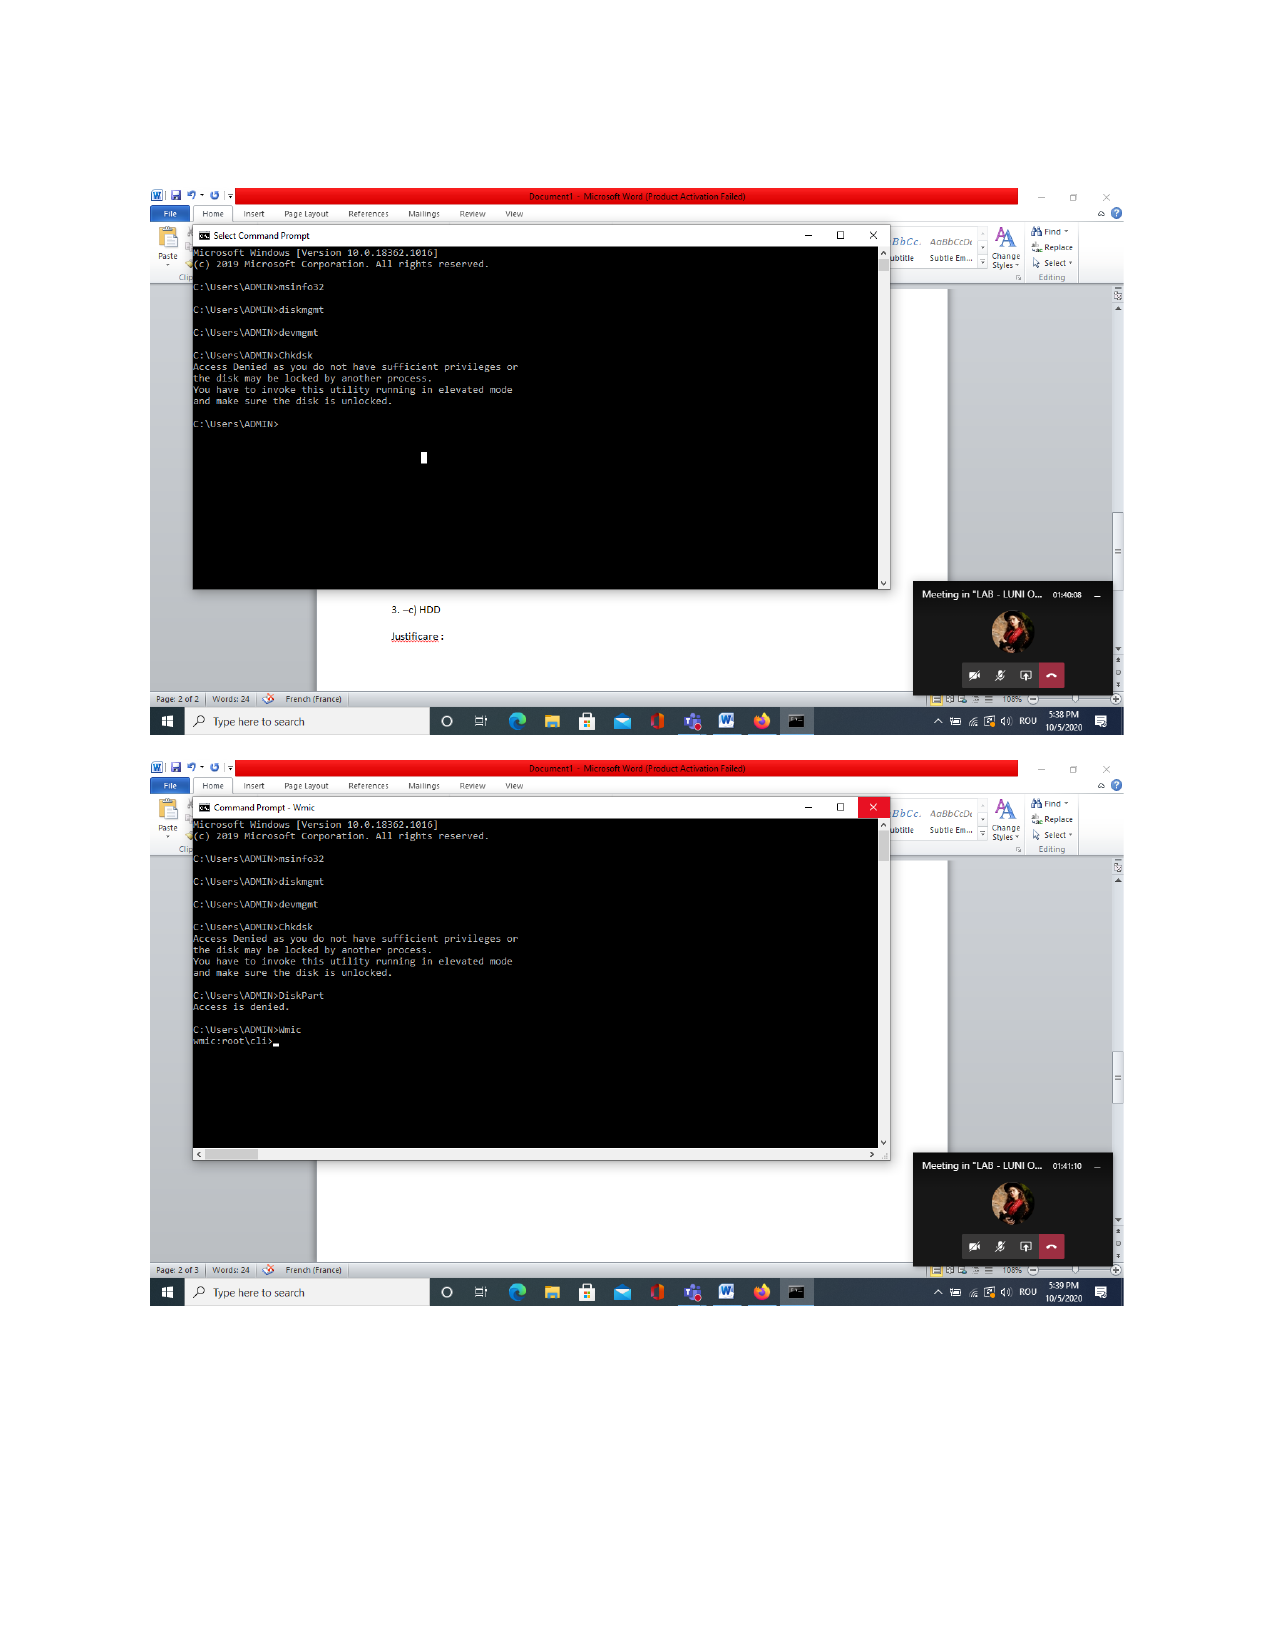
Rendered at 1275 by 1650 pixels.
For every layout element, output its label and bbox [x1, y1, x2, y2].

picture [150, 187, 1124, 735]
picture [150, 759, 1124, 1306]
